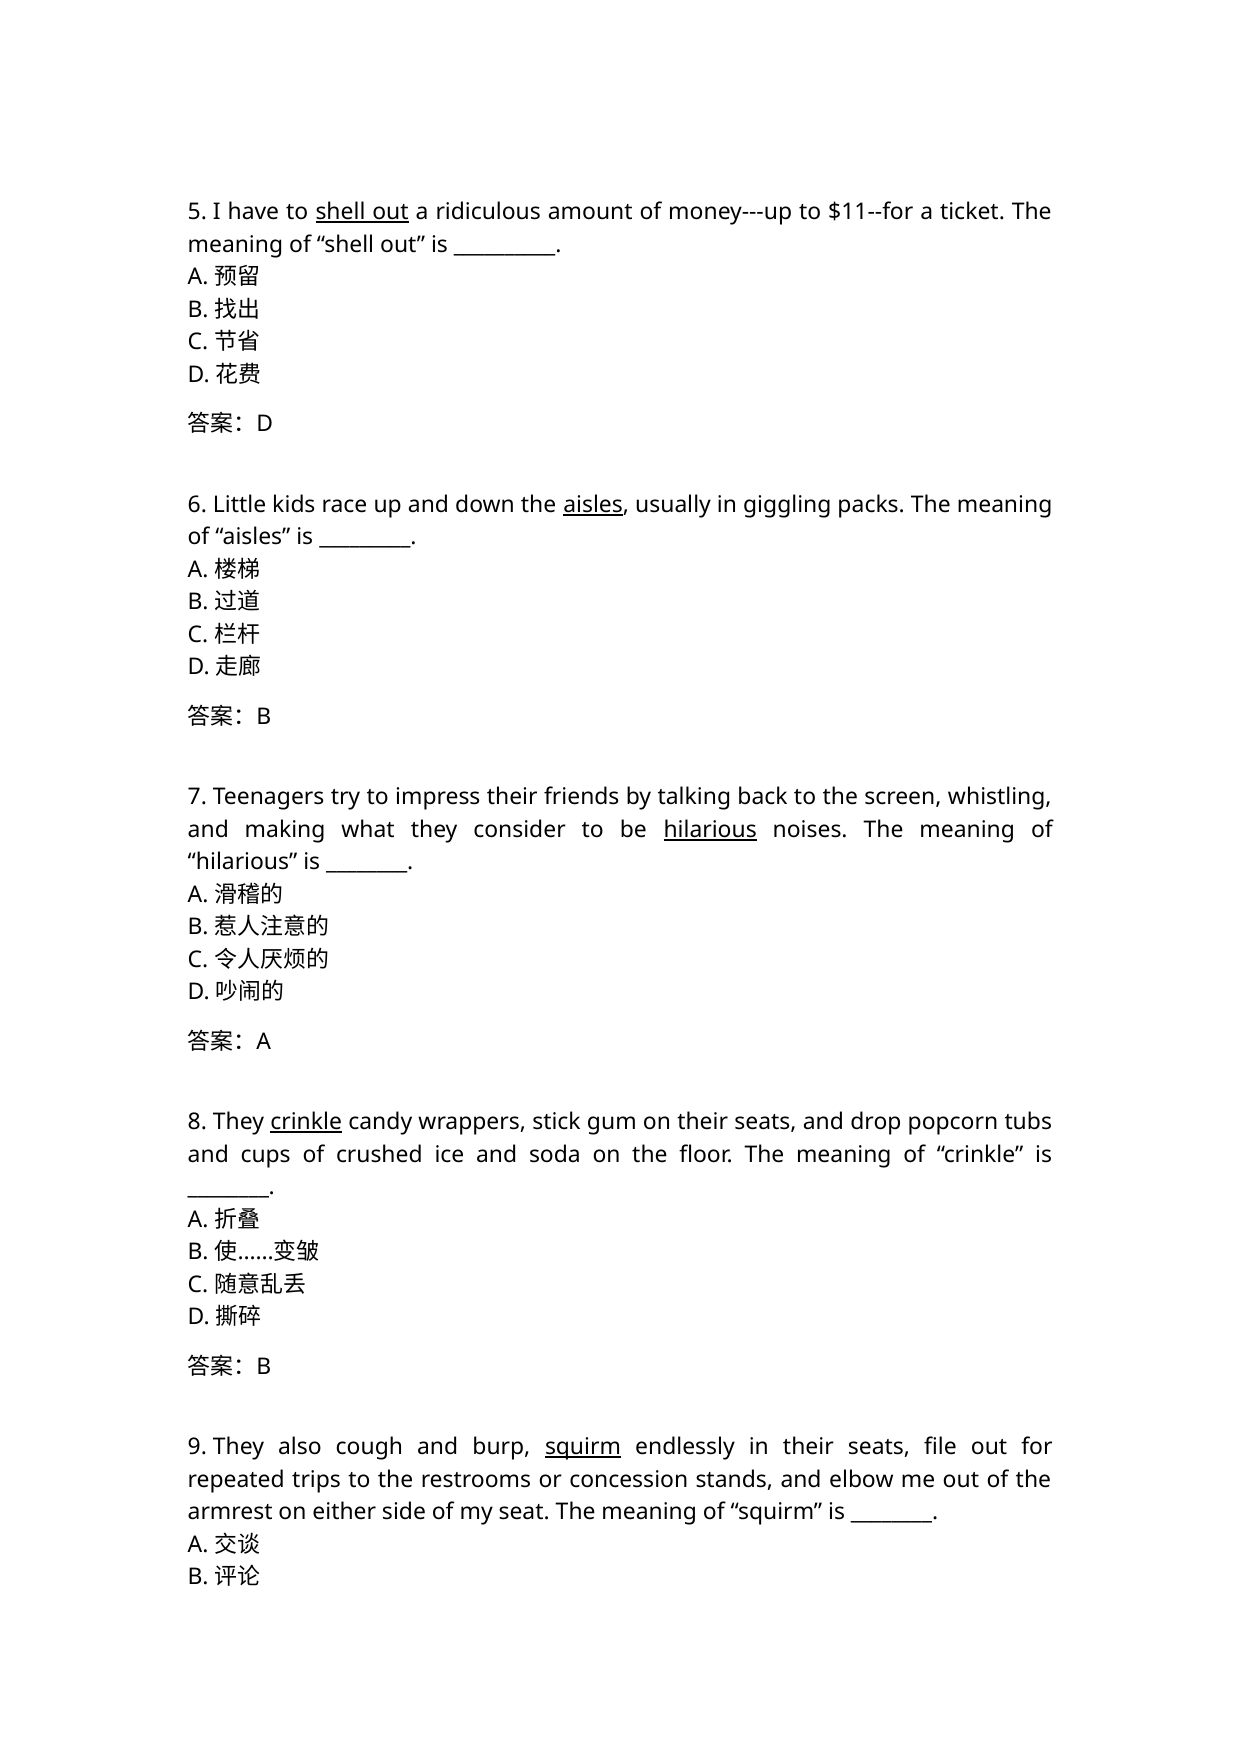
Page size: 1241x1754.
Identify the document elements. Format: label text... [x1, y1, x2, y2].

list 节省 [187, 324, 1053, 357]
text C. 栏杆 [187, 617, 1053, 649]
text A. 交谈 [187, 1527, 1053, 1559]
text A. 折叠 [187, 1202, 1053, 1234]
text 答案：B [187, 1332, 1053, 1397]
list 找出 [187, 292, 1053, 324]
text 答案：B [187, 682, 1053, 747]
text B. 过道 [187, 584, 1053, 617]
text A. 滑稽的 [187, 877, 1053, 909]
list They crinkle candy wrappers, stick gum on their seats, and drop popcorn tubs and cups of crushed ice and soda on the floor. The meaning of “crinkle” is ________. [187, 1104, 1053, 1202]
list I have to shell out a ridiculous amount of money---up to $11--for a ticket. The meaning of “shell out” is __________. [187, 194, 1053, 259]
text D. 吵闹的 [187, 974, 1053, 1007]
text D. 走廊 [187, 649, 1053, 682]
text C. 令人厌烦的 [187, 942, 1053, 974]
text D. 撕碎 [187, 1299, 1053, 1332]
text 答案：A [187, 1007, 1053, 1072]
text 答案：D [187, 389, 1053, 454]
text B. 惹人注意的 [187, 909, 1053, 942]
text C. 随意乱丢 [187, 1267, 1053, 1299]
text B. 使……变皱 [187, 1234, 1053, 1267]
list 预留 [187, 259, 1053, 292]
text B. 评论 [187, 1559, 1053, 1592]
list Little kids race up and down the aisles, usually in giggling packs. The meaning of “aisles” is _________. [187, 487, 1053, 552]
list Teenagers try to impress their friends by talking back to the screen, whistling, and making what they consider to be hilarious noises. The meaning of “hilarious” is ________. [187, 779, 1053, 877]
list 花费 [187, 357, 1053, 389]
text A. 楼梯 [187, 552, 1053, 584]
list They also cough and burp, squirm endlessly in their seats, file out for repeated trips to the restrooms or concession stands, and elbow me out of the armrest on either side of my seat. The meaning of “squirm” is ________. [187, 1429, 1053, 1527]
